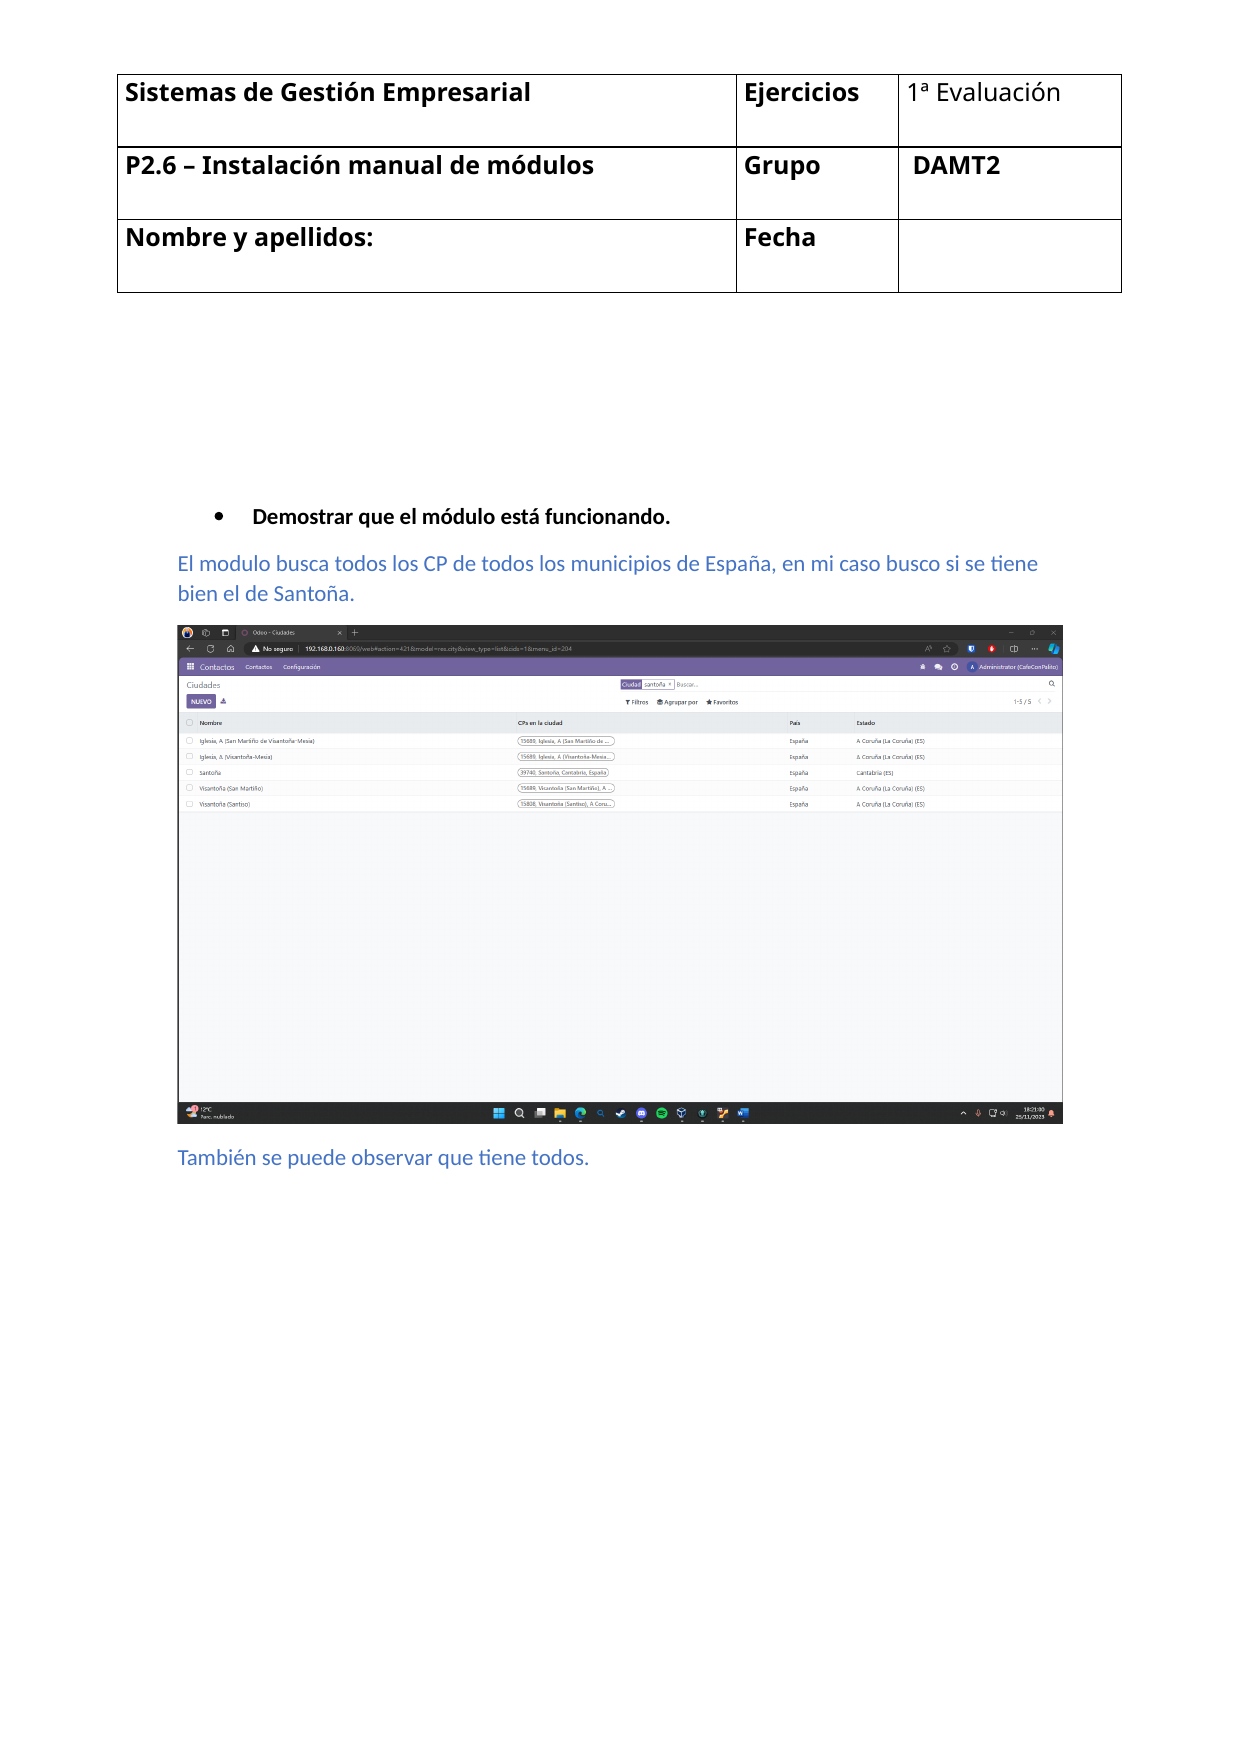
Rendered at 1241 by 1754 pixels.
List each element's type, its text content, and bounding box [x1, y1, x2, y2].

list Demostrar que el módulo está funcionando. [215, 502, 1063, 530]
text El modulo busca todos los CP de todos los municipios de España, en mi caso busco si se tiene bien el de Santoña. [177, 549, 1063, 607]
text También se puede observar que tiene todos. [177, 1143, 1063, 1171]
picture [177, 625, 1063, 1124]
